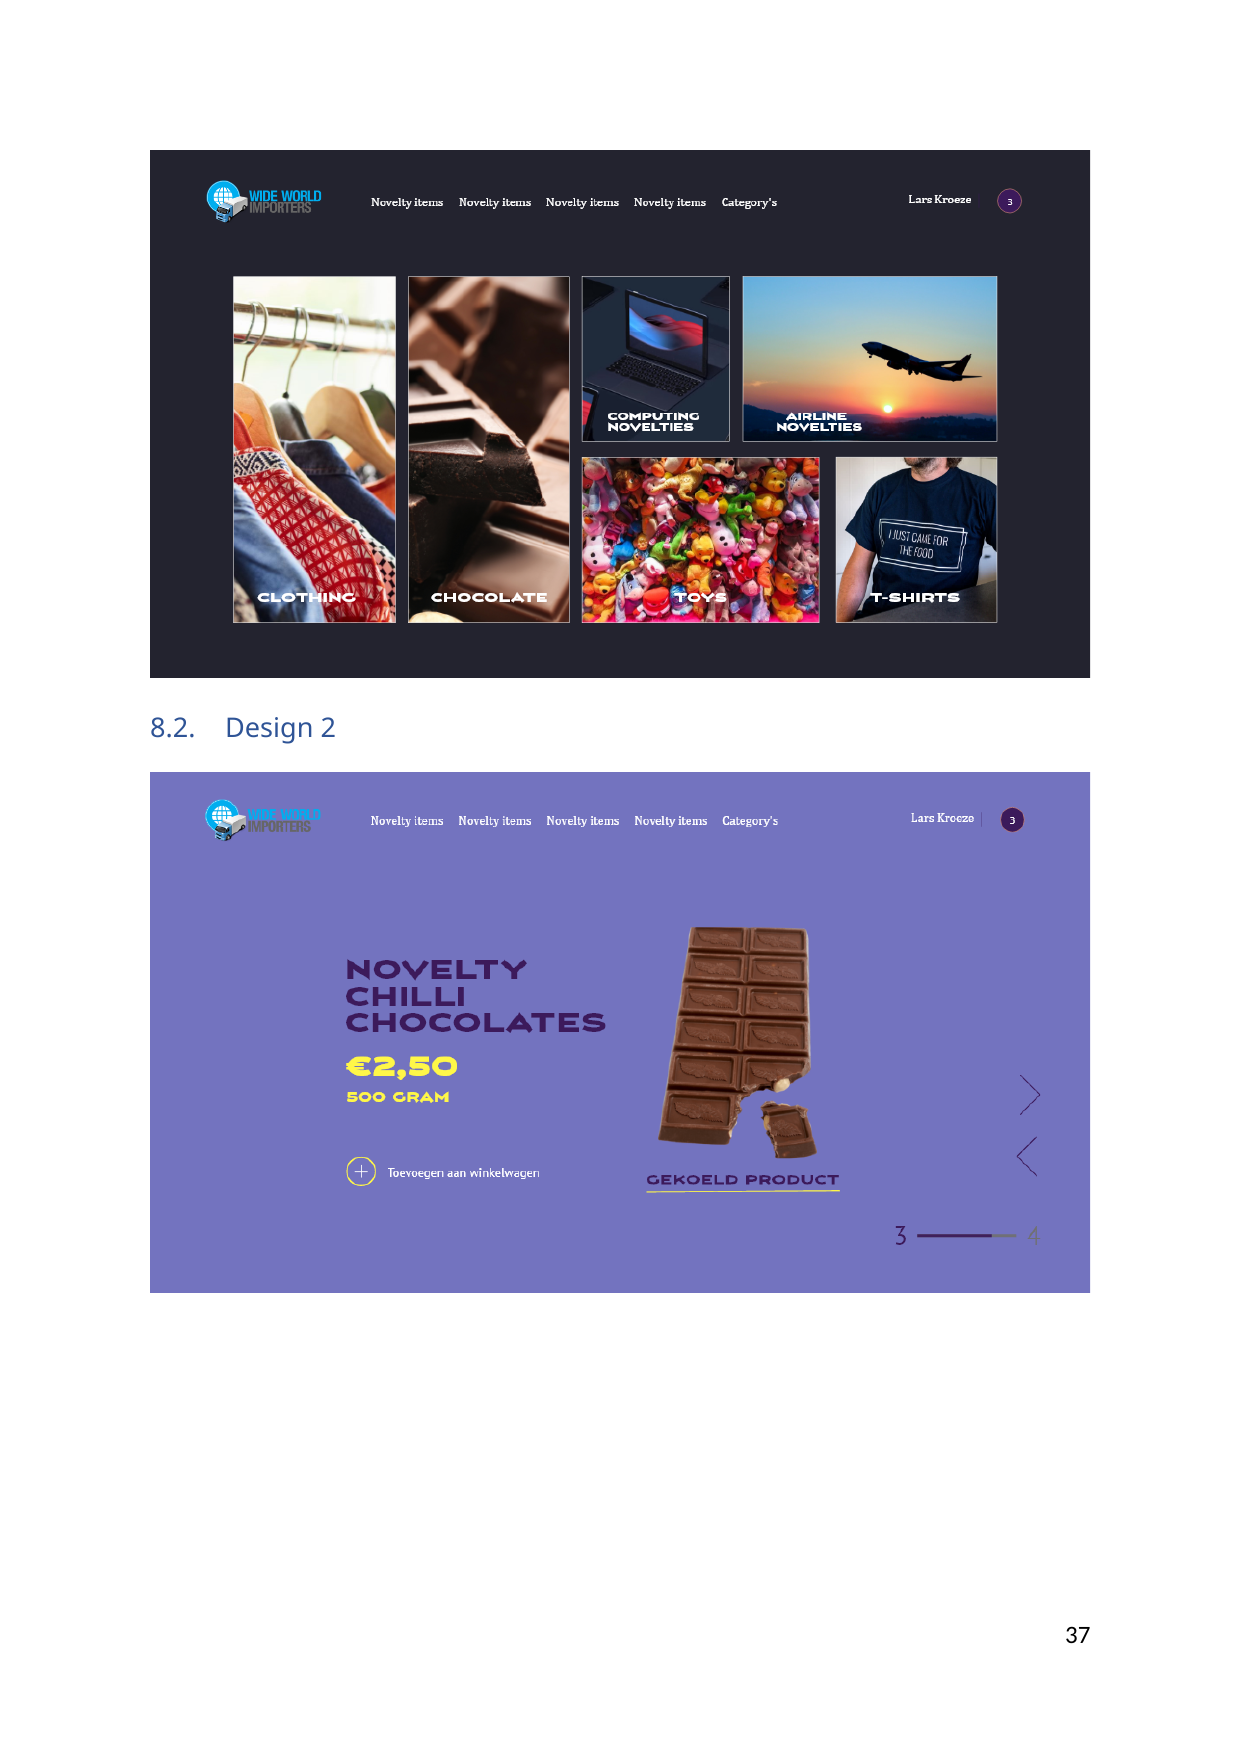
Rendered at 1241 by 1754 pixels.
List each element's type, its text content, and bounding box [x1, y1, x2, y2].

picture [150, 772, 1091, 1293]
picture [150, 150, 1091, 678]
subtitle Design 2 [150, 709, 1090, 746]
